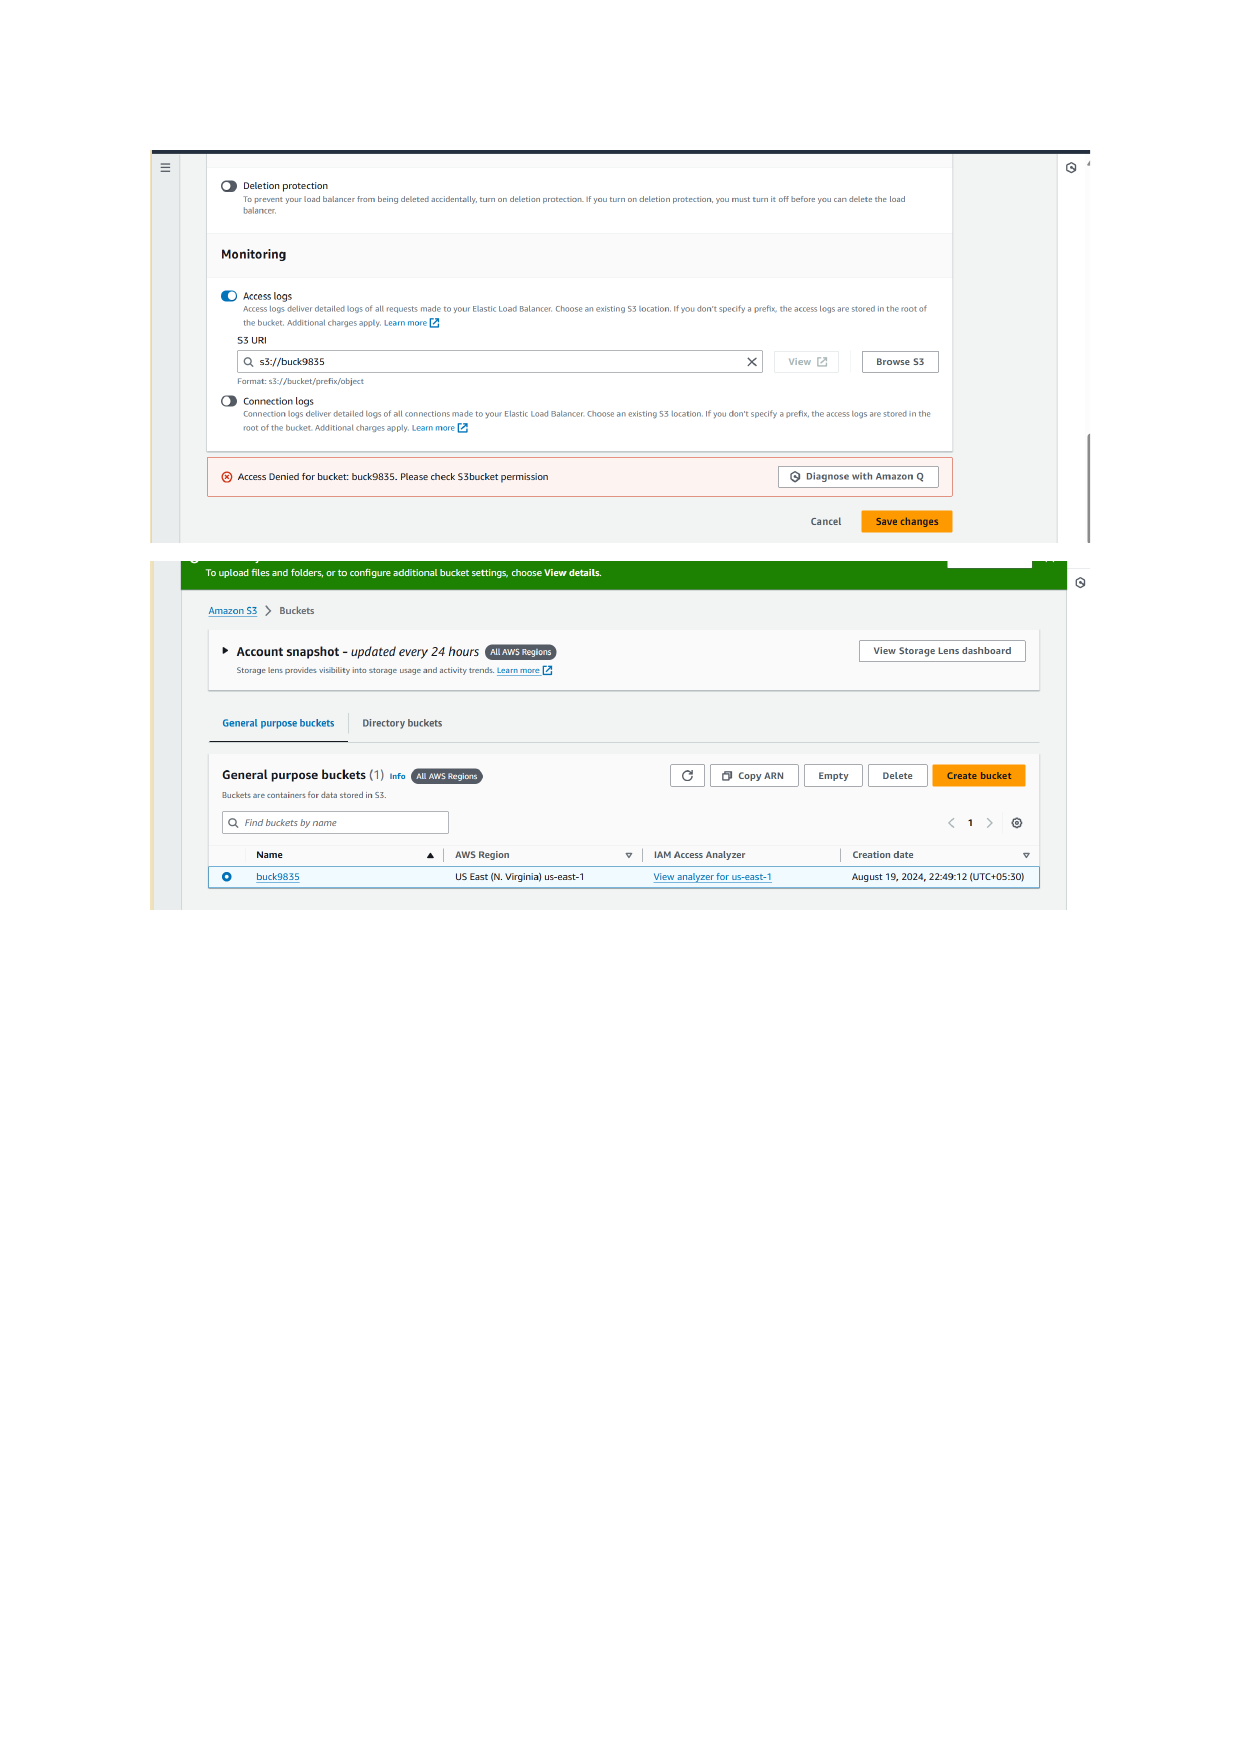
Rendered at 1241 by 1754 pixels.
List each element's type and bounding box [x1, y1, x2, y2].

picture [150, 150, 1091, 543]
picture [150, 561, 1091, 910]
